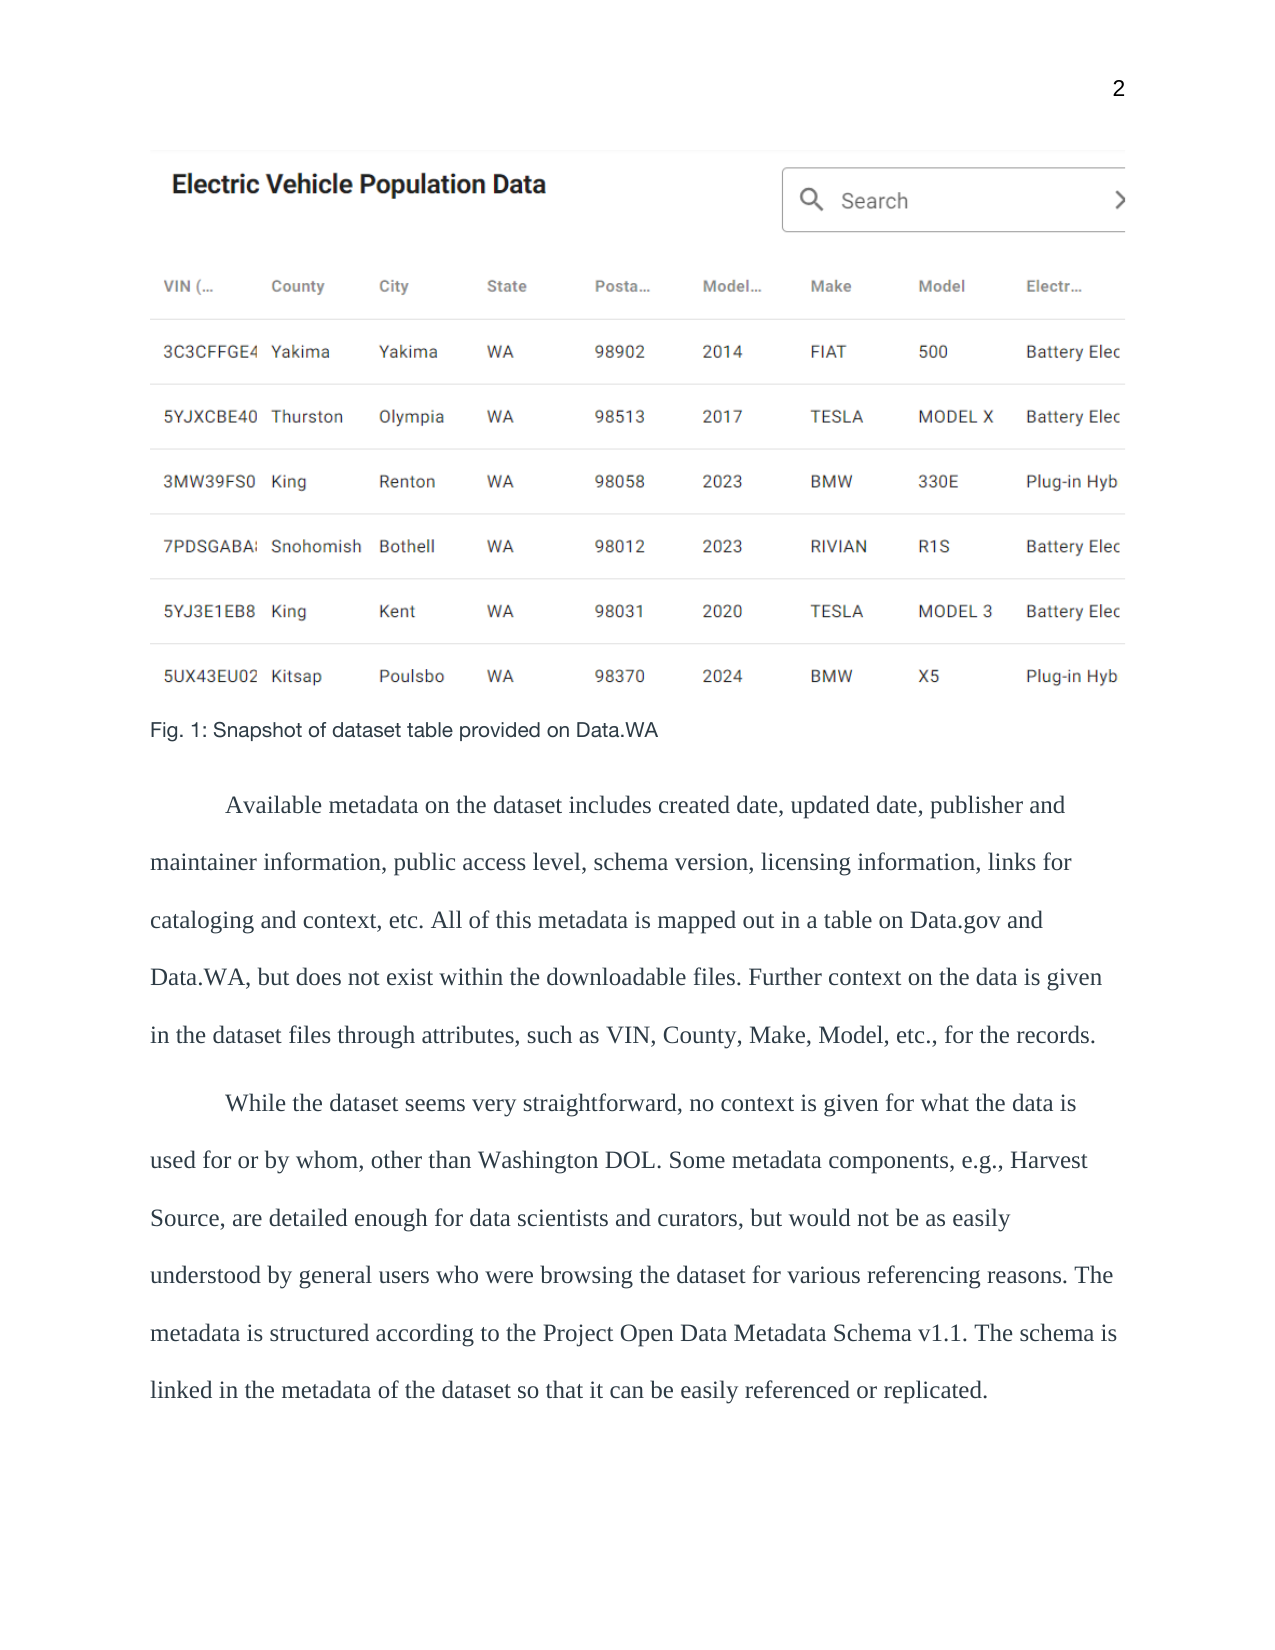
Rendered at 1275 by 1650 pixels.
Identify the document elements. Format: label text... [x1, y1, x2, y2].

picture [150, 150, 1125, 707]
text Available metadata on the dataset includes created date, updated date, publisher and maintainer information, public access level, schema version, licensing information, links for cataloging and context, etc. All of this metadata is mapped out in a table on Data.gov and Data.WA, but does not exist within the downloadable files. Further context on the data is given in the dataset files through attributes, such as VIN, County, Make, Model, etc., for the records. [150, 790, 1125, 1049]
text While the dataset seems very straightforward, no context is given for what the data is used for or by whom, other than Washington DOL. Some metadata components, e.g., Harvest Source, are detailed enough for data scientists and curators, but would not be as easily understood by general users who were browsing the dataset for various referencing reasons. The metadata is structured according to the Project Open Data Metadata Schema v1.1. The schema is linked in the metadata of the dataset so that it can be easily referenced or replicated. [150, 1088, 1125, 1404]
text Fig. 1: Snapshot of dataset table provided on Data.WA [150, 717, 1125, 743]
